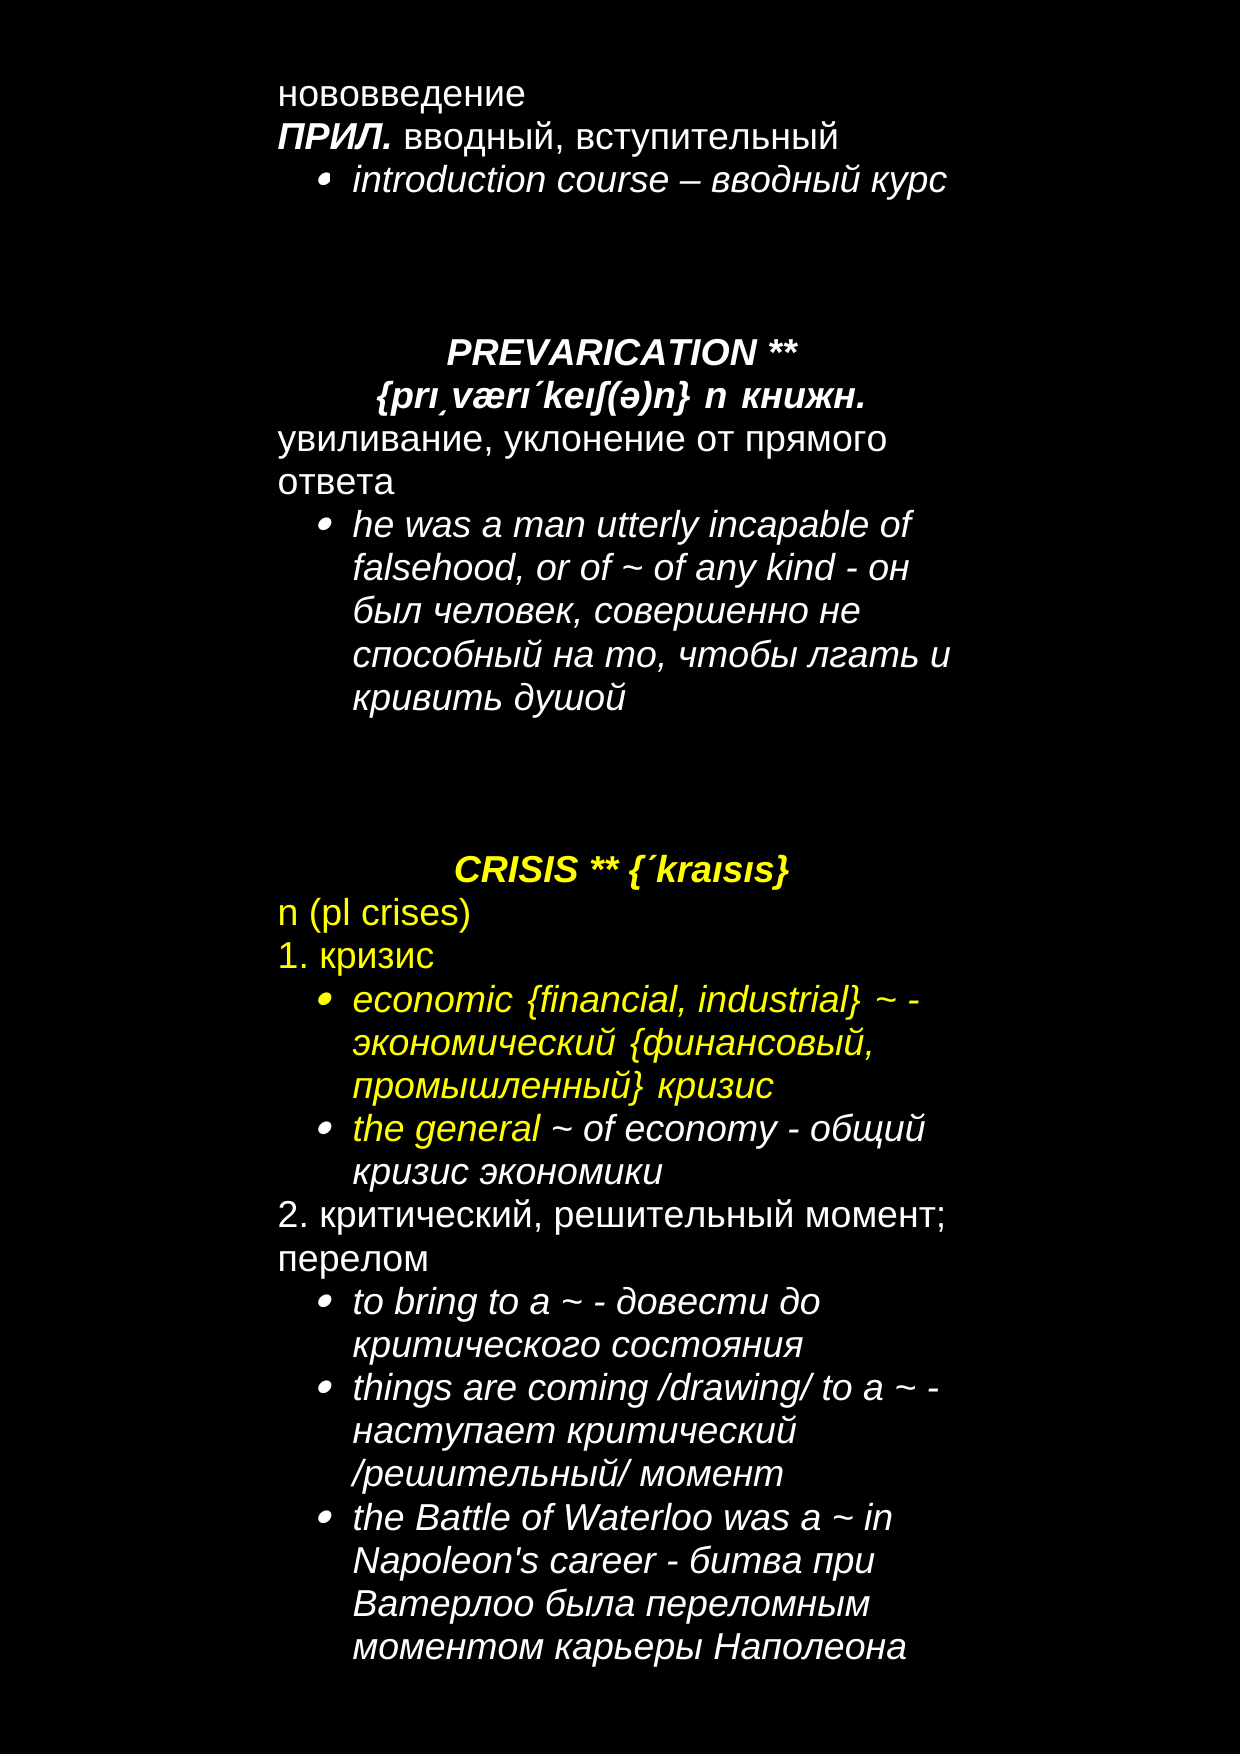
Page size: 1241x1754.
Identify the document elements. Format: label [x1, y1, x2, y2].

table_header [270, 62, 976, 1676]
